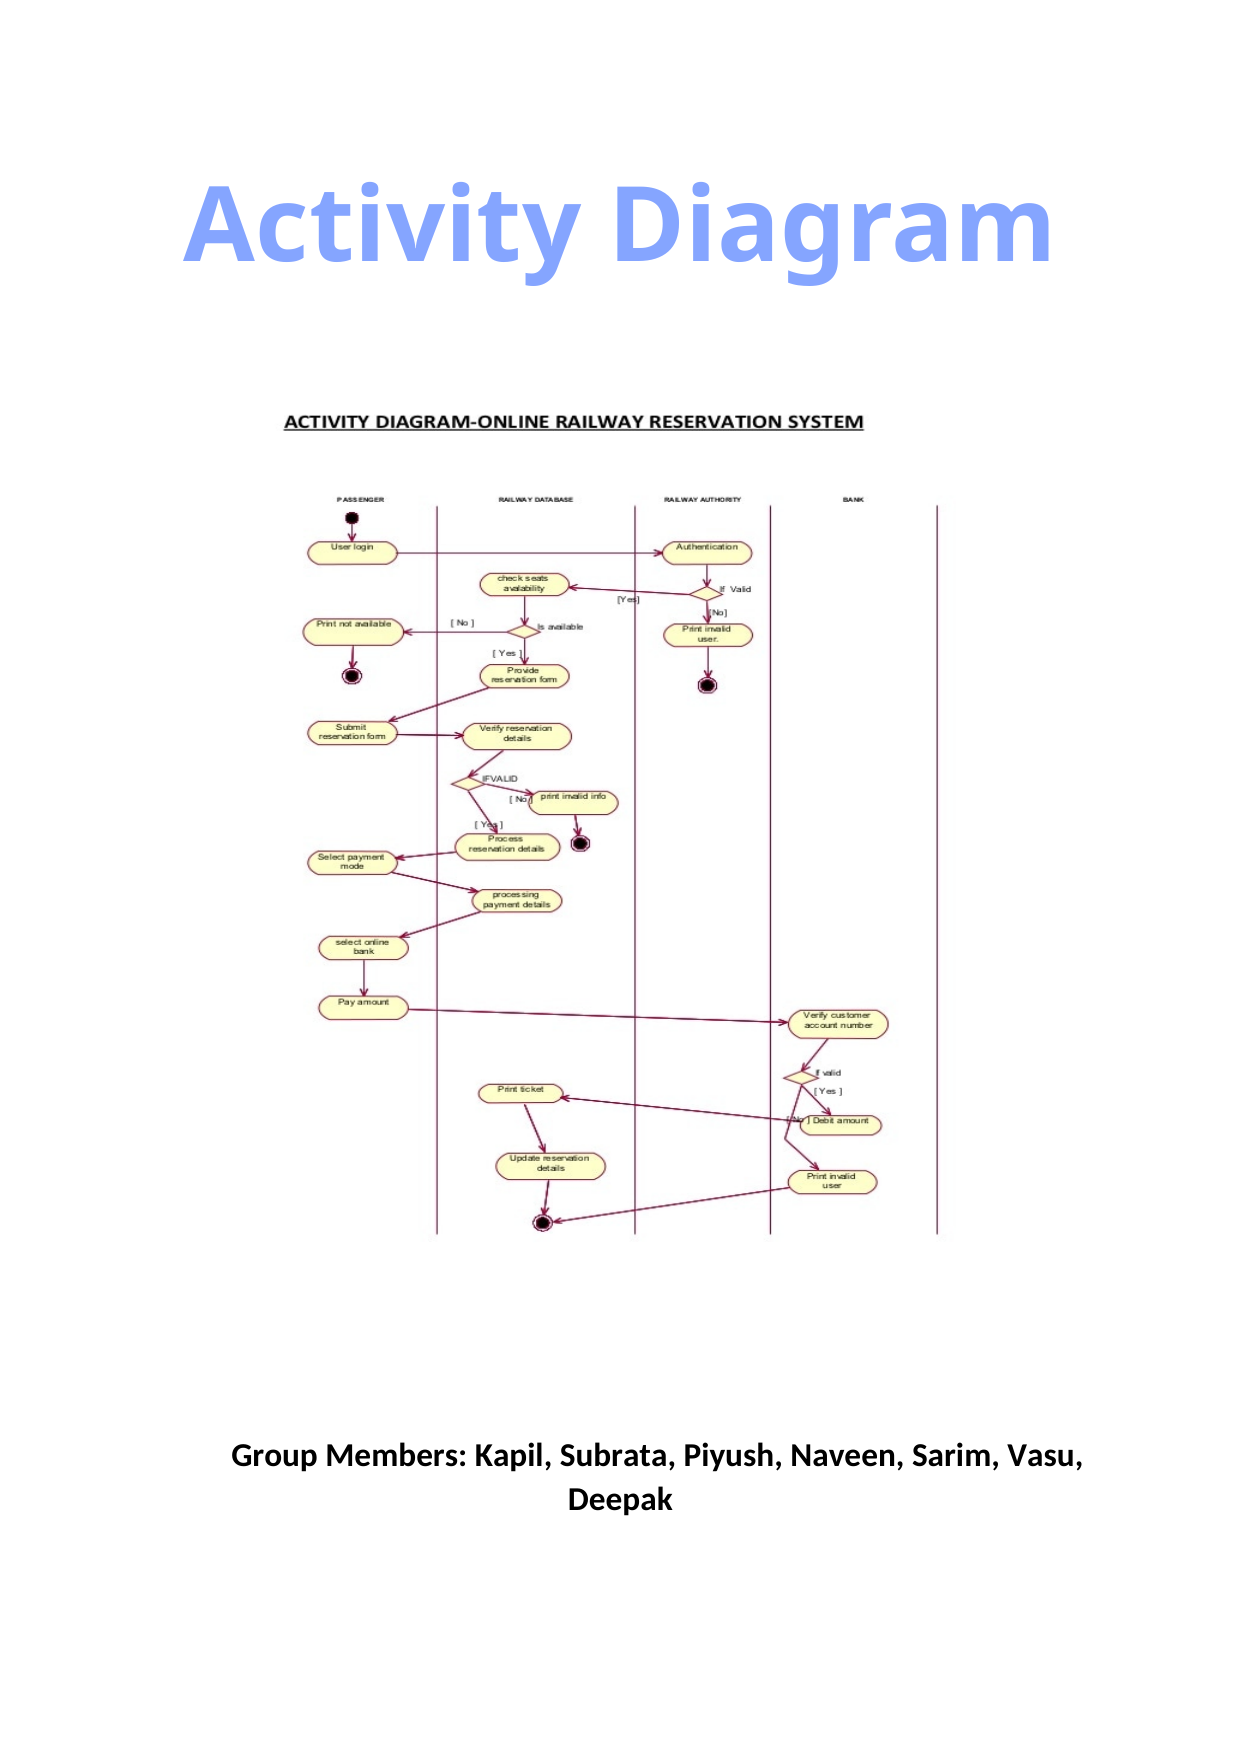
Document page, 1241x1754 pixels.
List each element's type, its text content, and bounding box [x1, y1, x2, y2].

text Activity Diagram [150, 150, 1090, 292]
text Group Members: Kapil, Subrata, Piyush, Naveen, Sarim, Vasu, Deepak [150, 1434, 1090, 1519]
picture [150, 366, 1023, 1322]
